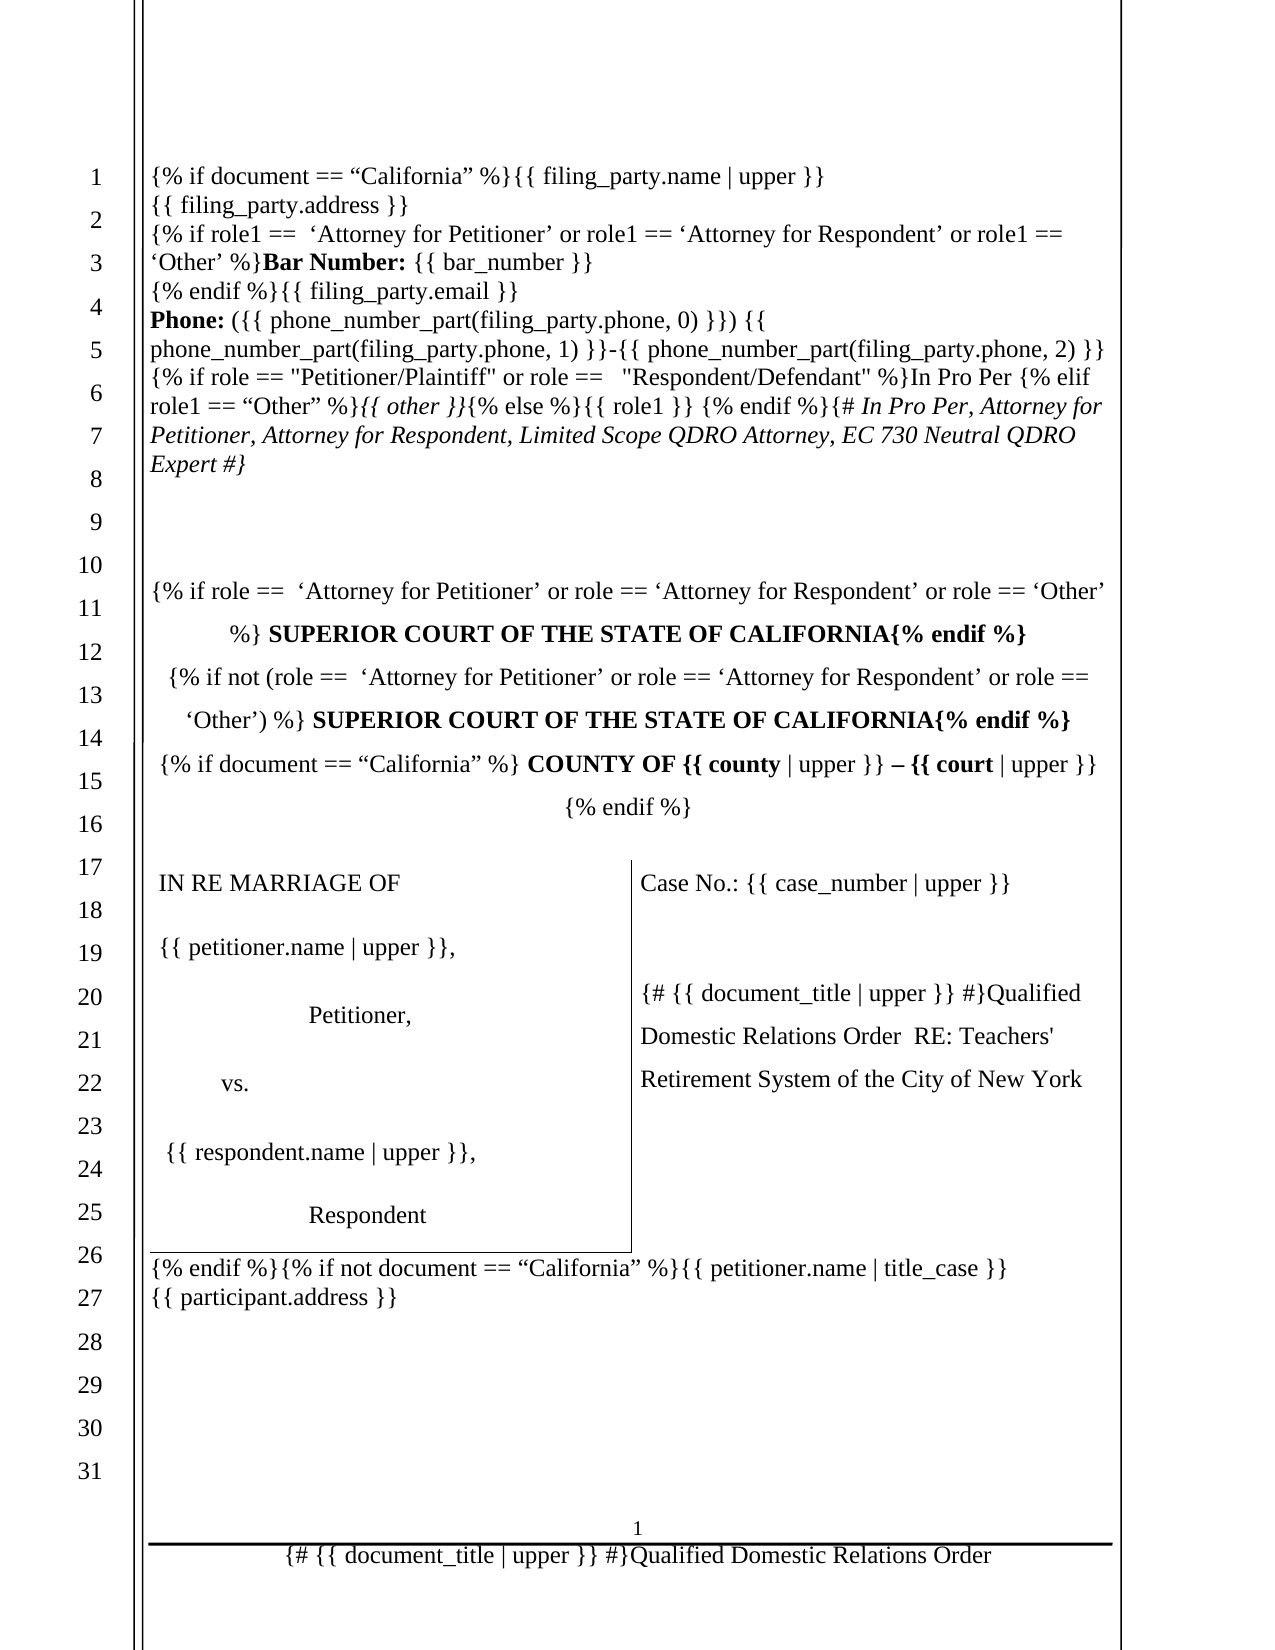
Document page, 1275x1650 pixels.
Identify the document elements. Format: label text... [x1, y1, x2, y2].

text {% endif %}{% if not document == “California” %}{{ petitioner.name | title_case }} [150, 1253, 1097, 1282]
text {% if role == "Petitioner/Plaintiff" or role == "Respondent/Defendant" %}In Pro Per {% elif role1 == “Other” %}{{ other }}{% else %}{{ role1 }} {% endif %}{# In Pro Per, Attorney for Petitioner, Attorney for Respondent, Limited Scope QDRO Attorney, EC 730 Neutral QDRO Expert #} [150, 362, 1106, 477]
table_header Case No.: {{ case_number | upper }} {# {{ document_title | upper }} #}Qualified Domestic Relations Order RE: Teachers' Retirement System of the City of New York [632, 860, 1114, 1252]
text {% if role1 == ‘Attorney for Petitioner’ or role1 == ‘Attorney for Respondent’ or role1 == ‘Other’ %}Bar Number: {{ bar_number }} [150, 219, 1106, 276]
text {{ participant.address }} [150, 1282, 1106, 1311]
text {% if role == ‘Attorney for Petitioner’ or role == ‘Attorney for Respondent’ or role == ‘Other’ %} SUPERIOR COURT OF THE STATE OF CALIFORNIA{% endif %} [150, 576, 1106, 648]
text {% endif %}{{ filing_party.email }} [150, 276, 1106, 305]
text Phone: ({{ phone_number_part(filing_party.phone, 0) }}) {{ phone_number_part(filing_party.phone, 1) }}-{{ phone_number_part(filing_party.phone, 2) }} [351, 305, 1106, 362]
table_header IN RE MARRIAGE OF {{ petitioner.name | upper }}, Petitioner, vs. {{ respondent.name | upper }}, Respondent [150, 860, 631, 1252]
text {% if not (role == ‘Attorney for Petitioner’ or role == ‘Attorney for Respondent’ or role == ‘Other’) %} SUPERIOR COURT OF THE STATE OF CALIFORNIA{% endif %} [150, 662, 1106, 734]
text {% if document == “California” %}{{ filing_party.name | upper }} [150, 161, 1106, 190]
text {{ filing_party.address }} [150, 190, 1106, 219]
text {% if document == “California” %} COUNTY OF {{ county | upper }} – {{ court | upper }}{% endif %} [150, 749, 1106, 821]
